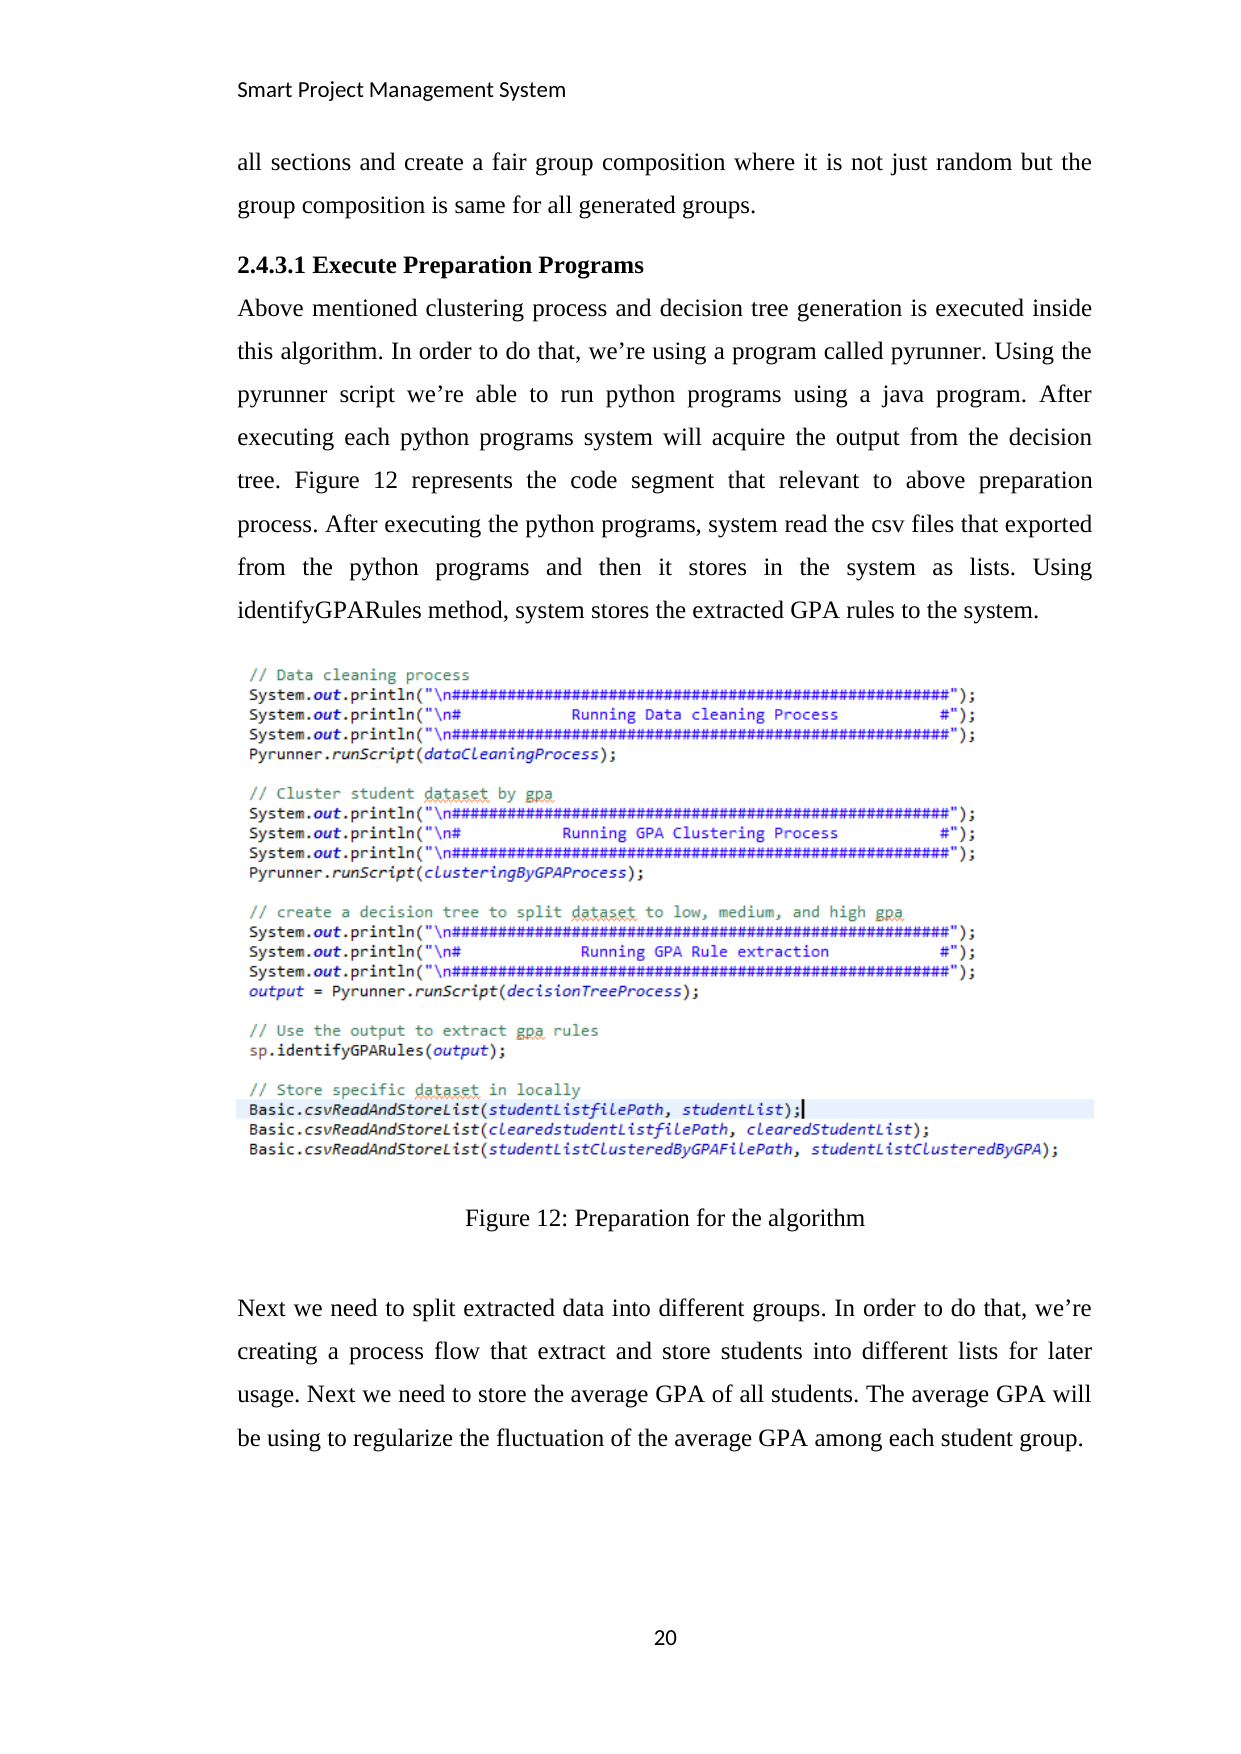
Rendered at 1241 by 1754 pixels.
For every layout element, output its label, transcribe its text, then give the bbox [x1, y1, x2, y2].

picture [236, 654, 1094, 1173]
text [237, 147, 1093, 219]
text Above mentioned clustering process and decision tree generation is executed inside this algorithm. In order to do that, we’re using a program called pyrunner. Using the pyrunner script we’re able to run python programs using a java program. After executing each python programs system will acquire the output from the decision tree. Figure 12 represents the code segment that relevant to above preparation process. After executing the python programs, system read the csv files that exported from the python programs and then it stores in the system as lists. Using identifyGPARules method, system stores the extracted GPA rules to the system. [237, 293, 1093, 624]
text Next we need to split extracted data into different groups. In order to do that, we’re creating a process flow that extract and store students into different lists for later usage. Next we need to store the average GPA of all students. The average GPA will be using to regularize the fluctuation of the average GPA among each student group. [237, 1293, 1093, 1451]
subtitle 2.4.3.1 Execute Preparation Programs [237, 250, 1093, 279]
subtitle Figure 12: Preparation for the algorithm [237, 1203, 1093, 1232]
